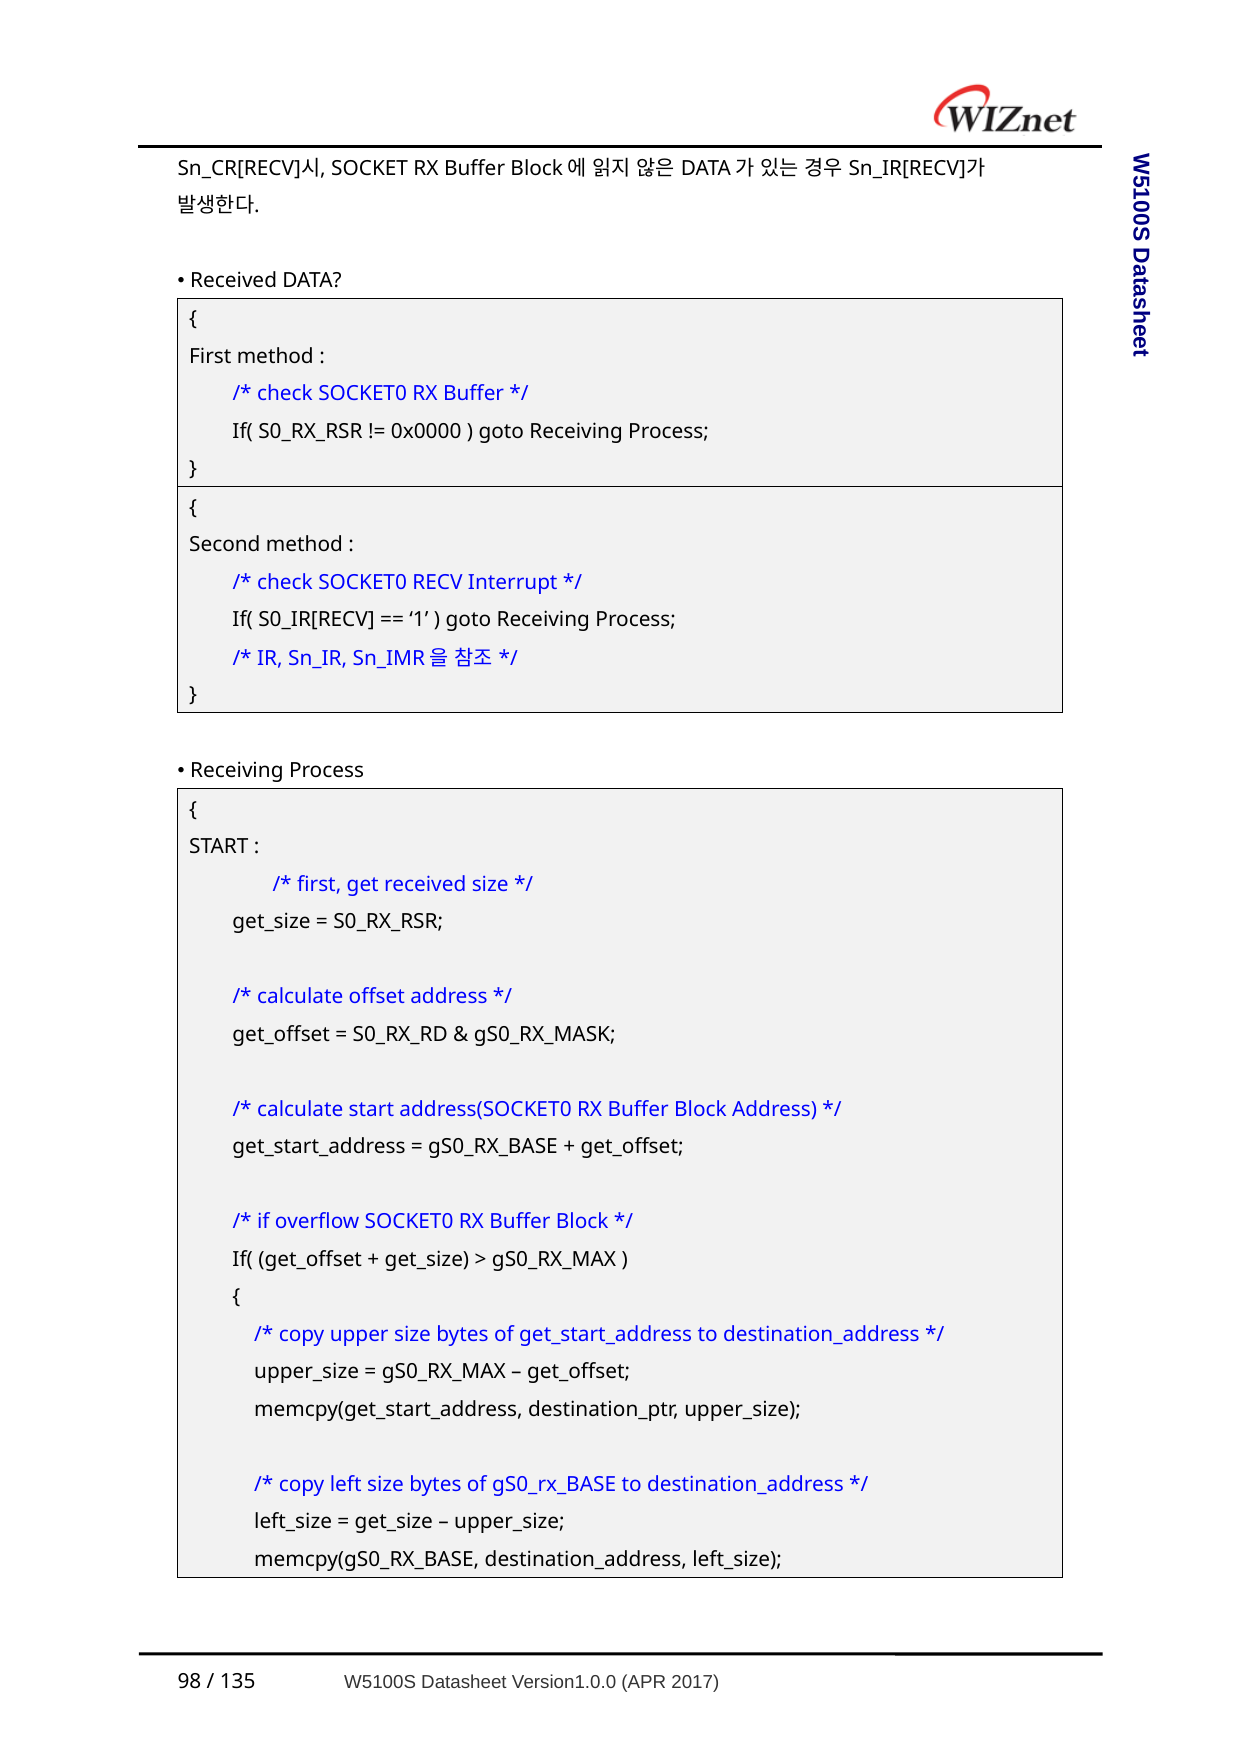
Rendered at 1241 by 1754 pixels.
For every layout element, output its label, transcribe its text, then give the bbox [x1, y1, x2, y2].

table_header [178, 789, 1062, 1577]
picture [927, 78, 1079, 136]
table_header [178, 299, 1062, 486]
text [177, 148, 1063, 223]
text Receiving Process [177, 751, 1063, 788]
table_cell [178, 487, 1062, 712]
text Received DATA? [177, 260, 1063, 298]
